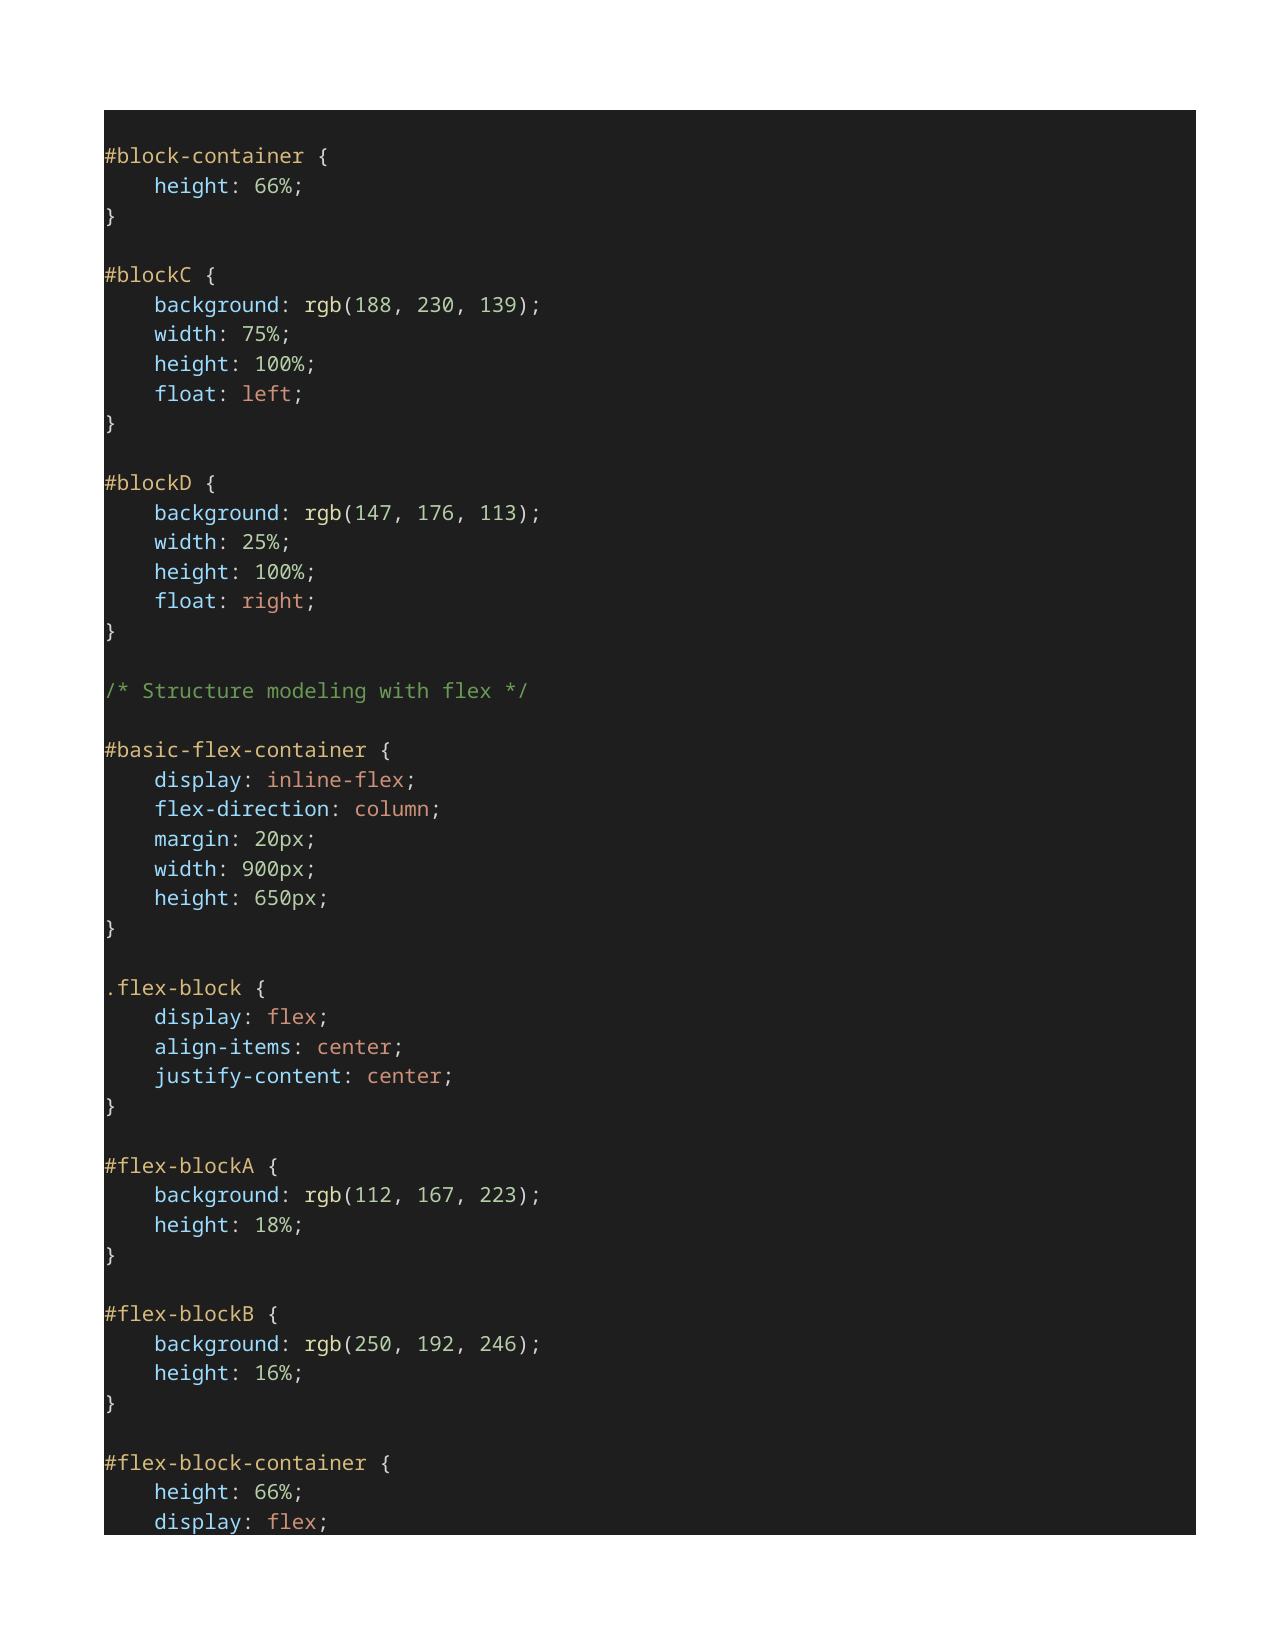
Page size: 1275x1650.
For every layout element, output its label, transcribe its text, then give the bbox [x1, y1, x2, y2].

text #blockC { [104, 259, 1196, 288]
text } [104, 1387, 1196, 1417]
text display: inline-flex; [104, 763, 1196, 793]
text height: 18%; [104, 1209, 1196, 1238]
text } [104, 1238, 1196, 1268]
text #blockD { [104, 467, 1196, 496]
text flex-direction: column; [104, 793, 1196, 823]
text #block-container { [104, 140, 1196, 170]
text display: flex; [104, 1506, 1196, 1535]
text background: rgb(250, 192, 246); [104, 1328, 1196, 1357]
text background: rgb(188, 230, 139); [104, 288, 1196, 318]
text } [104, 199, 1196, 229]
text height: 66%; [104, 170, 1196, 199]
text width: 25%; [104, 526, 1196, 556]
text #flex-blockA { [104, 1149, 1196, 1179]
text #basic-flex-container { [104, 734, 1196, 763]
text height: 100%; [104, 556, 1196, 585]
text #flex-block-container { [104, 1446, 1196, 1476]
text float: right; [104, 585, 1196, 615]
text height: 650px; [104, 882, 1196, 912]
text height: 16%; [104, 1357, 1196, 1387]
text margin: 20px; [104, 823, 1196, 853]
text #flex-blockB { [104, 1298, 1196, 1328]
text .flex-block { [104, 971, 1196, 1001]
text } [104, 615, 1196, 645]
text } [104, 407, 1196, 437]
text } [104, 912, 1196, 942]
text background: rgb(112, 167, 223); [104, 1179, 1196, 1209]
text } [104, 1090, 1196, 1120]
text width: 900px; [104, 853, 1196, 882]
text align-items: center; [104, 1031, 1196, 1060]
text justify-content: center; [104, 1060, 1196, 1090]
text width: 75%; [104, 318, 1196, 348]
text background: rgb(147, 176, 113); [104, 496, 1196, 526]
text height: 100%; [104, 348, 1196, 378]
text /* Structure modeling with flex */ [104, 674, 1196, 704]
text display: flex; [104, 1001, 1196, 1031]
text float: left; [104, 378, 1196, 407]
text height: 66%; [104, 1476, 1196, 1506]
